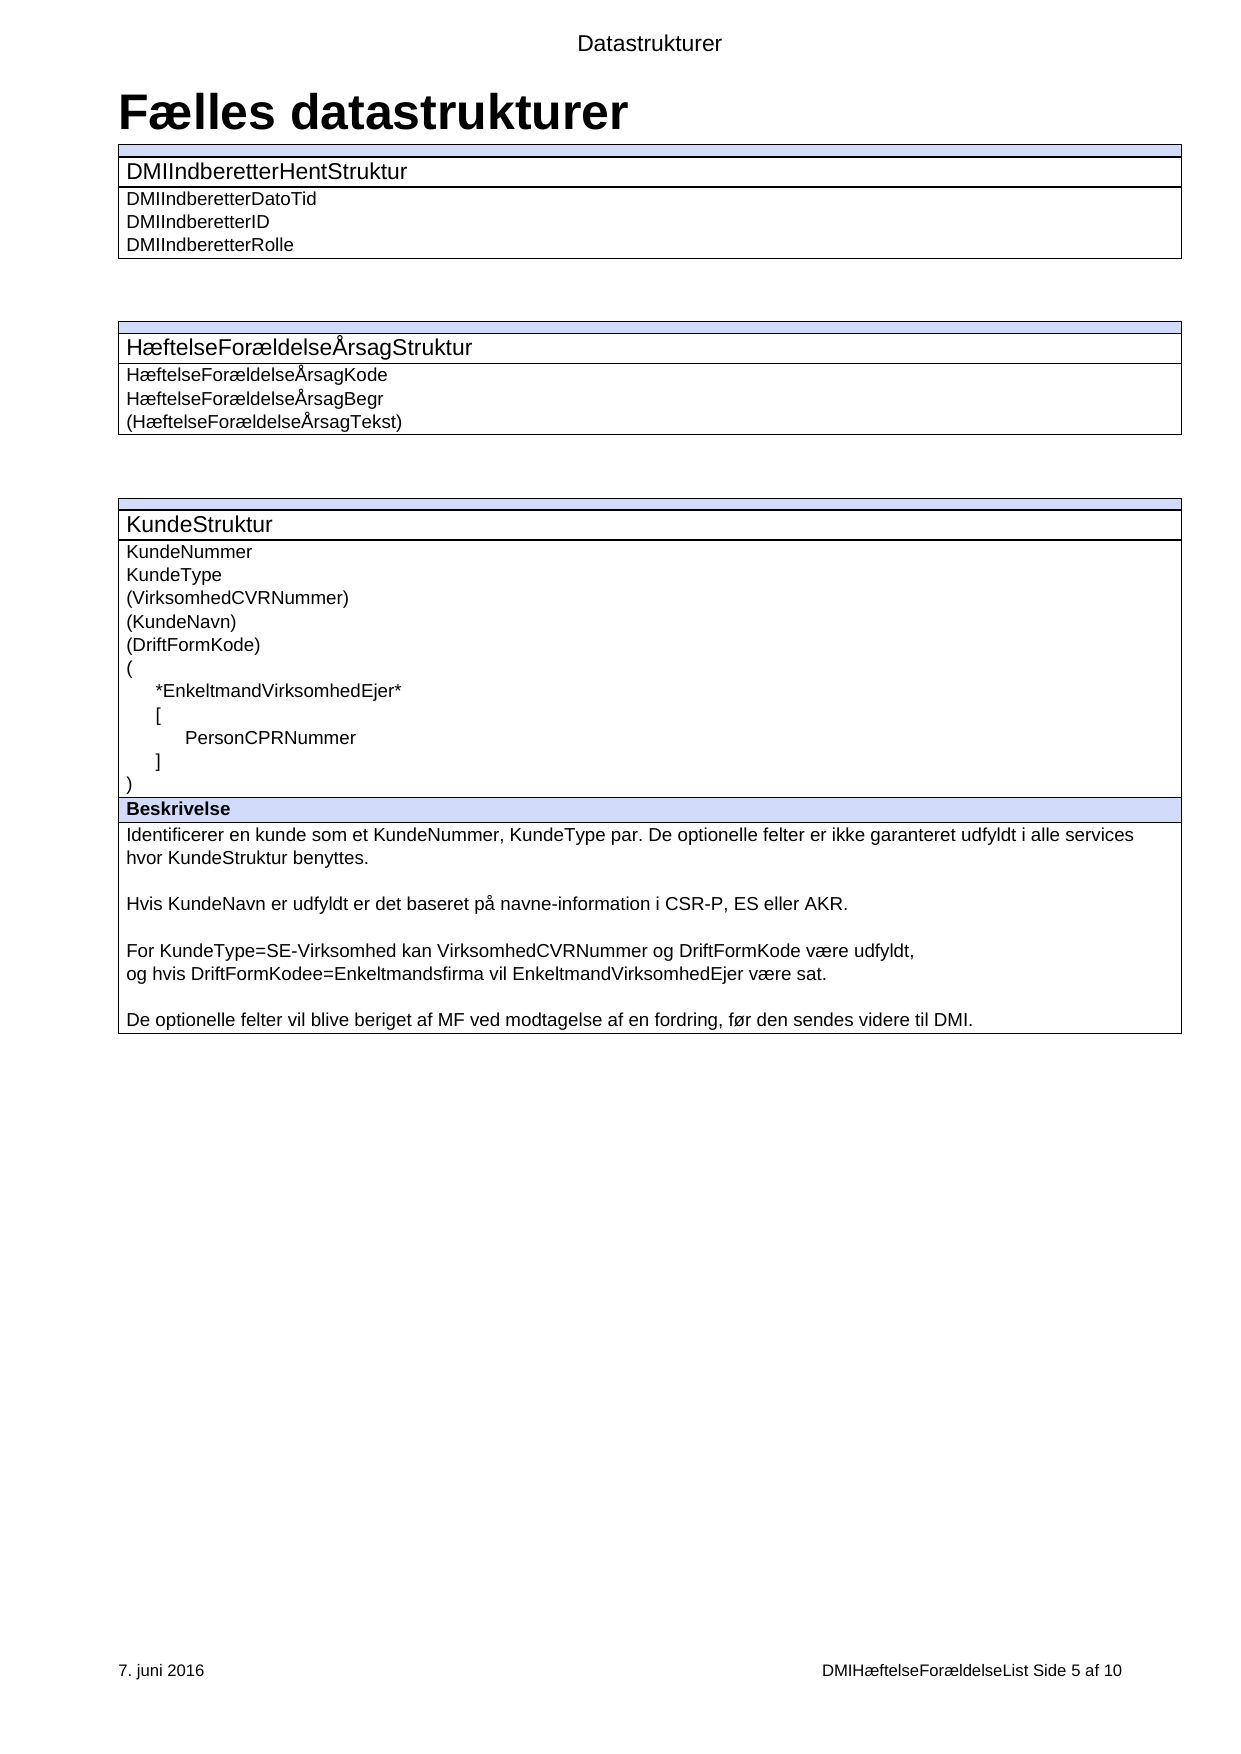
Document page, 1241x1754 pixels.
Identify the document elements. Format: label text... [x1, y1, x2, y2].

table_cell HæftelseForældelseÅrsagStruktur [119, 334, 1181, 363]
table_cell Identificerer en kunde som et KundeNummer, KundeType par. De optionelle felter er ikke garanteret udfyldt i alle services hvor KundeStruktur benyttes. Hvis KundeNavn er udfyldt er det baseret på navne-information i CSR-P, ES eller AKR. For KundeType=SE-Virksomhed kan VirksomhedCVRNummer og DriftFormKode være udfyldt, og hvis DriftFormKodee=Enkeltmandsfirma vil EnkeltmandVirksomhedEjer være sat. De optionelle felter vil blive beriget af MF ved modtagelse af en fordring, før den sendes videre til DMI. [119, 823, 1181, 1033]
table_cell KundeStruktur [119, 511, 1181, 539]
table_cell DMIIndberetterDatoTid DMIIndberetterID DMIIndberetterRolle [119, 188, 1181, 258]
table_header [119, 322, 1181, 333]
table_cell DMIIndberetterHentStruktur [119, 158, 1181, 186]
table_header [119, 499, 1181, 509]
table_header [119, 145, 1181, 156]
text Fælles datastrukturer [118, 82, 1181, 140]
table_cell KundeNummer KundeType (VirksomhedCVRNummer) (KundeNavn) (DriftFormKode) ( *EnkeltmandVirksomhedEjer* [ PersonCPRNummer ] ) [119, 541, 1181, 797]
table_cell HæftelseForældelseÅrsagKode HæftelseForældelseÅrsagBegr (HæftelseForældelseÅrsagTekst) [119, 364, 1181, 434]
table_cell Beskrivelse [119, 798, 1181, 822]
